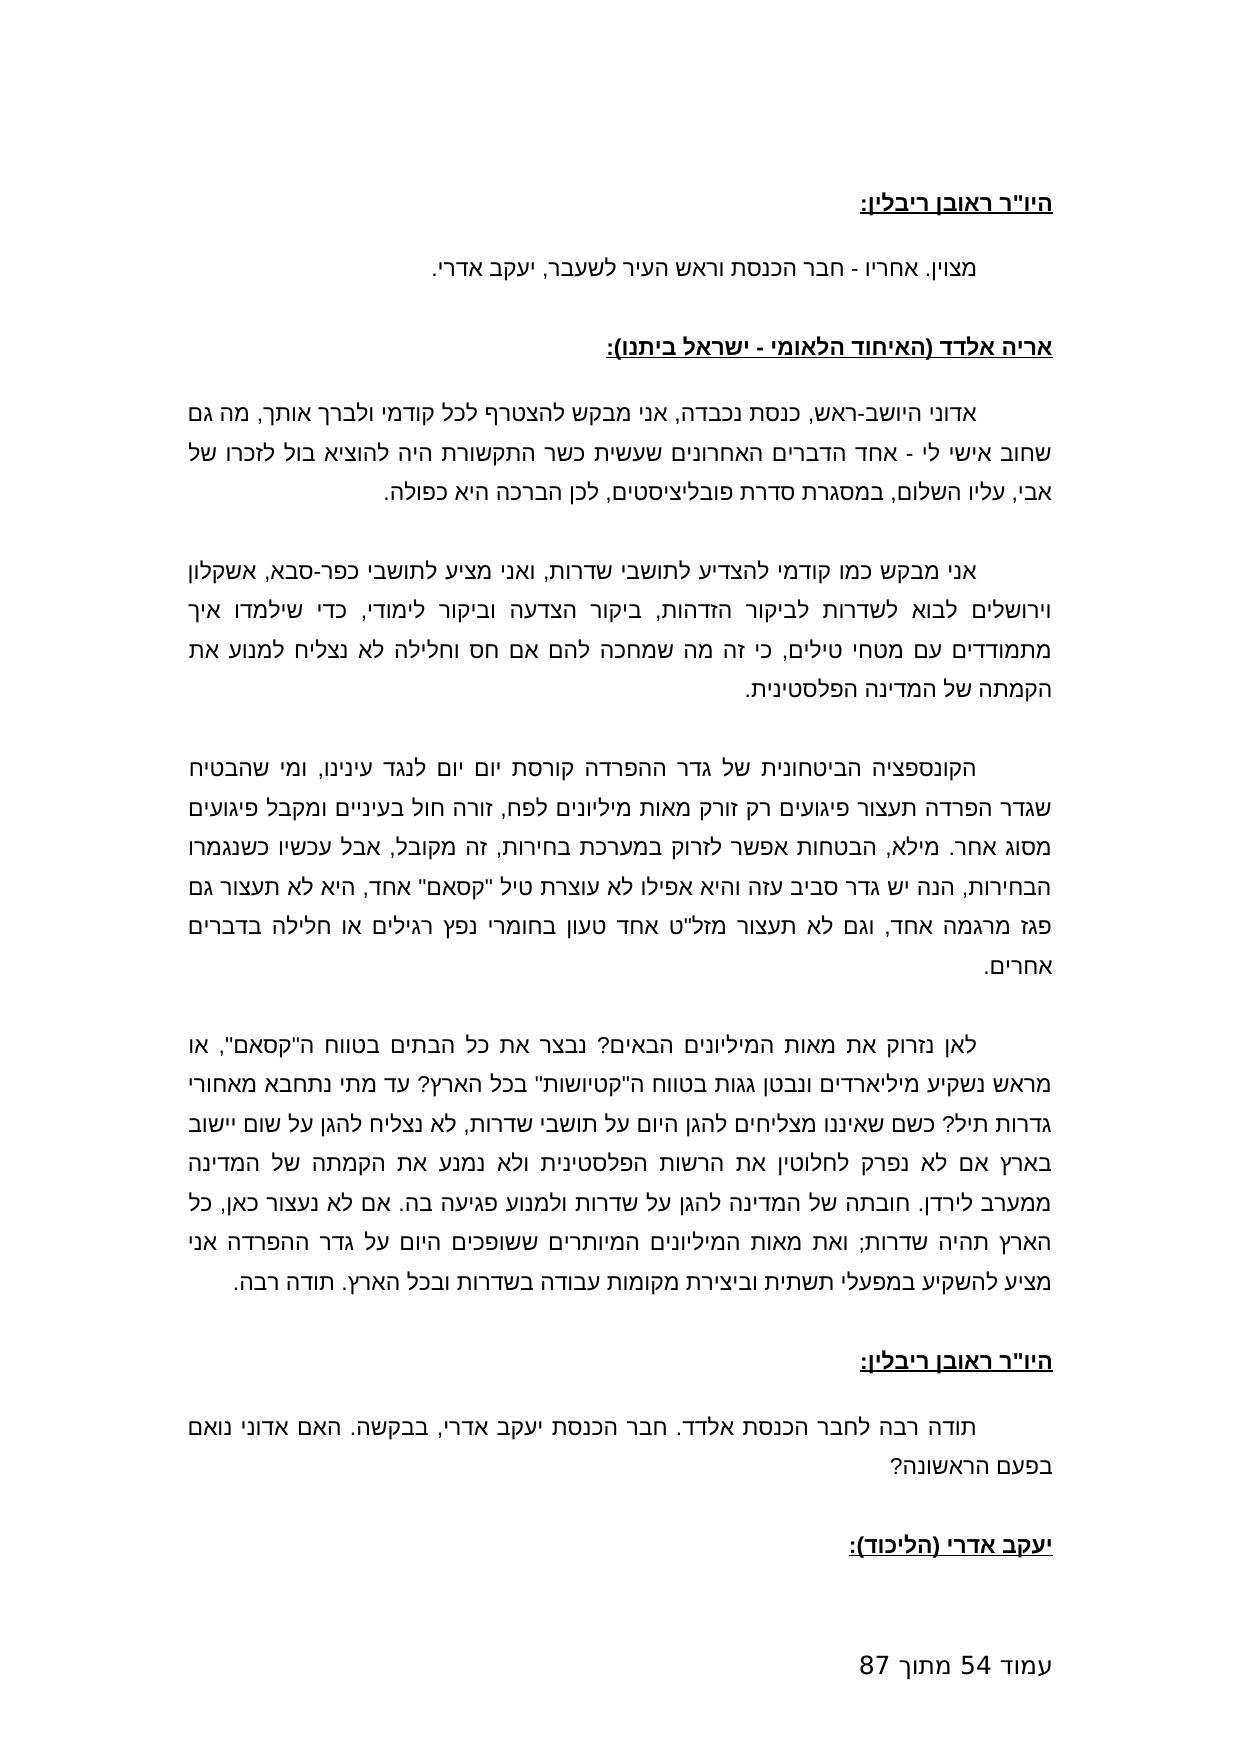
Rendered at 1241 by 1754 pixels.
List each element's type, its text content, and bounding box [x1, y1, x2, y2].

text יעקב אדרי (הליכוד): [187, 1532, 1053, 1558]
text אדוני היושב-ראש, כנסת נכבדה, אני מבקש להצטרף לכל קודמי ולברך אותך, מה גם שחוב אישי לי - אחד הדברים האחרונים שעשית כשר התקשורת היה להוציא בול לזכרו של אבי, עליו השלום, במסגרת סדרת פובליציסטים, לכן הברכה היא כפולה. [187, 400, 1053, 505]
text אני מבקש כמו קודמי להצדיע לתושבי שדרות, ואני מציע לתושבי כפר-סבא, אשקלון וירושלים לבוא לשדרות לביקור הזדהות, ביקור הצדעה וביקור לימודי, כדי שילמדו איך מתמודדים עם מטחי טילים, כי זה מה שמחכה להם אם חס וחלילה לא נצליח למנוע את הקמתה של המדינה הפלסטינית. [187, 558, 1053, 703]
text היו"ר ראובן ריבלין: [187, 189, 1053, 216]
text מצוין. אחריו - חבר הכנסת וראש העיר לשעבר, יעקב אדרי. [187, 255, 1053, 282]
text תודה רבה לחבר הכנסת אלדד. חבר הכנסת יעקב אדרי, בבקשה. האם אדוני נואם בפעם הראשונה? [187, 1413, 1053, 1479]
text לאן נזרוק את מאות המיליונים הבאים? נבצר את כל הבתים בטווח ה"קסאם", או מראש נשקיע מיליארדים ונבטן גגות בטווח ה"קטיושות" בכל הארץ? עד מתי נתחבא מאחורי גדרות תיל? כשם שאיננו מצליחים להגן היום על תושבי שדרות, לא נצליח להגן על שום יישוב בארץ אם לא נפרק לחלוטין את הרשות הפלסטינית ולא נמנע את הקמתה של המדינה ממערב לירדן. חובתה של המדינה להגן על שדרות ולמנוע פגיעה בה. אם לא נעצור כאן, כל הארץ תהיה שדרות; ואת מאות המיליונים המיותרים ששופכים היום על גדר ההפרדה אני מציע להשקיע במפעלי תשתית וביצירת מקומות עבודה בשדרות ובכל הארץ. תודה רבה. [187, 1032, 1053, 1295]
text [187, 334, 1053, 361]
text היו"ר ראובן ריבלין: [187, 1348, 1053, 1374]
text הקונספציה הביטחונית של גדר ההפרדה קורסת יום יום לנגד עינינו, ומי שהבטיח שגדר הפרדה תעצור פיגועים רק זורק מאות מיליונים לפח, זורה חול בעיניים ומקבל פיגועים מסוג אחר. מילא, הבטחות אפשר לזרוק במערכת בחירות, זה מקובל, אבל עכשיו כשנגמרו הבחירות, הנה יש גדר סביב עזה והיא אפילו לא עוצרת טיל "קסאם" אחד, היא לא תעצור גם פגז מרגמה אחד, וגם לא תעצור מזל"ט אחד טעון בחומרי נפץ רגילים או חלילה בדברים אחרים. [187, 755, 1053, 979]
